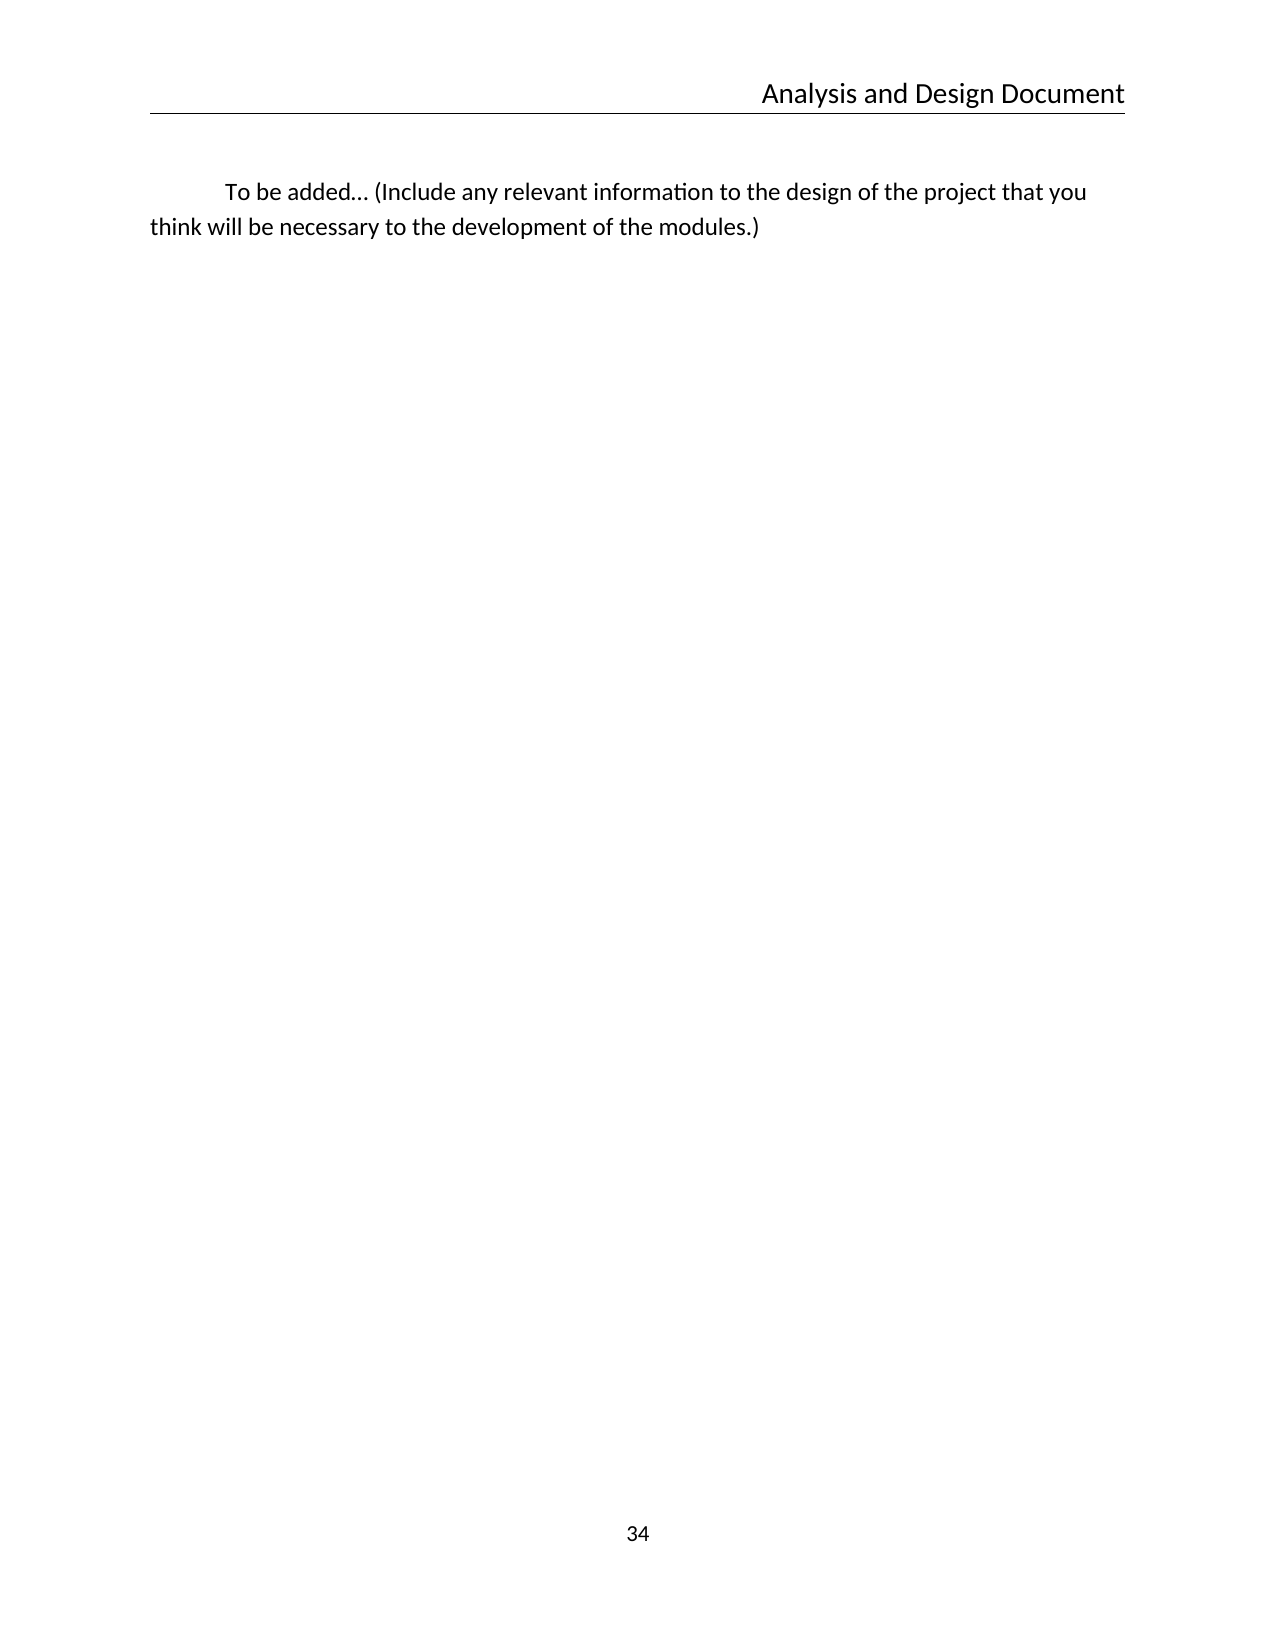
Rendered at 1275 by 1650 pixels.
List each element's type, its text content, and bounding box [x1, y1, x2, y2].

text To be added… (Include any relevant information to the design of the project that you think will be necessary to the development of the modules.) [150, 176, 1125, 241]
